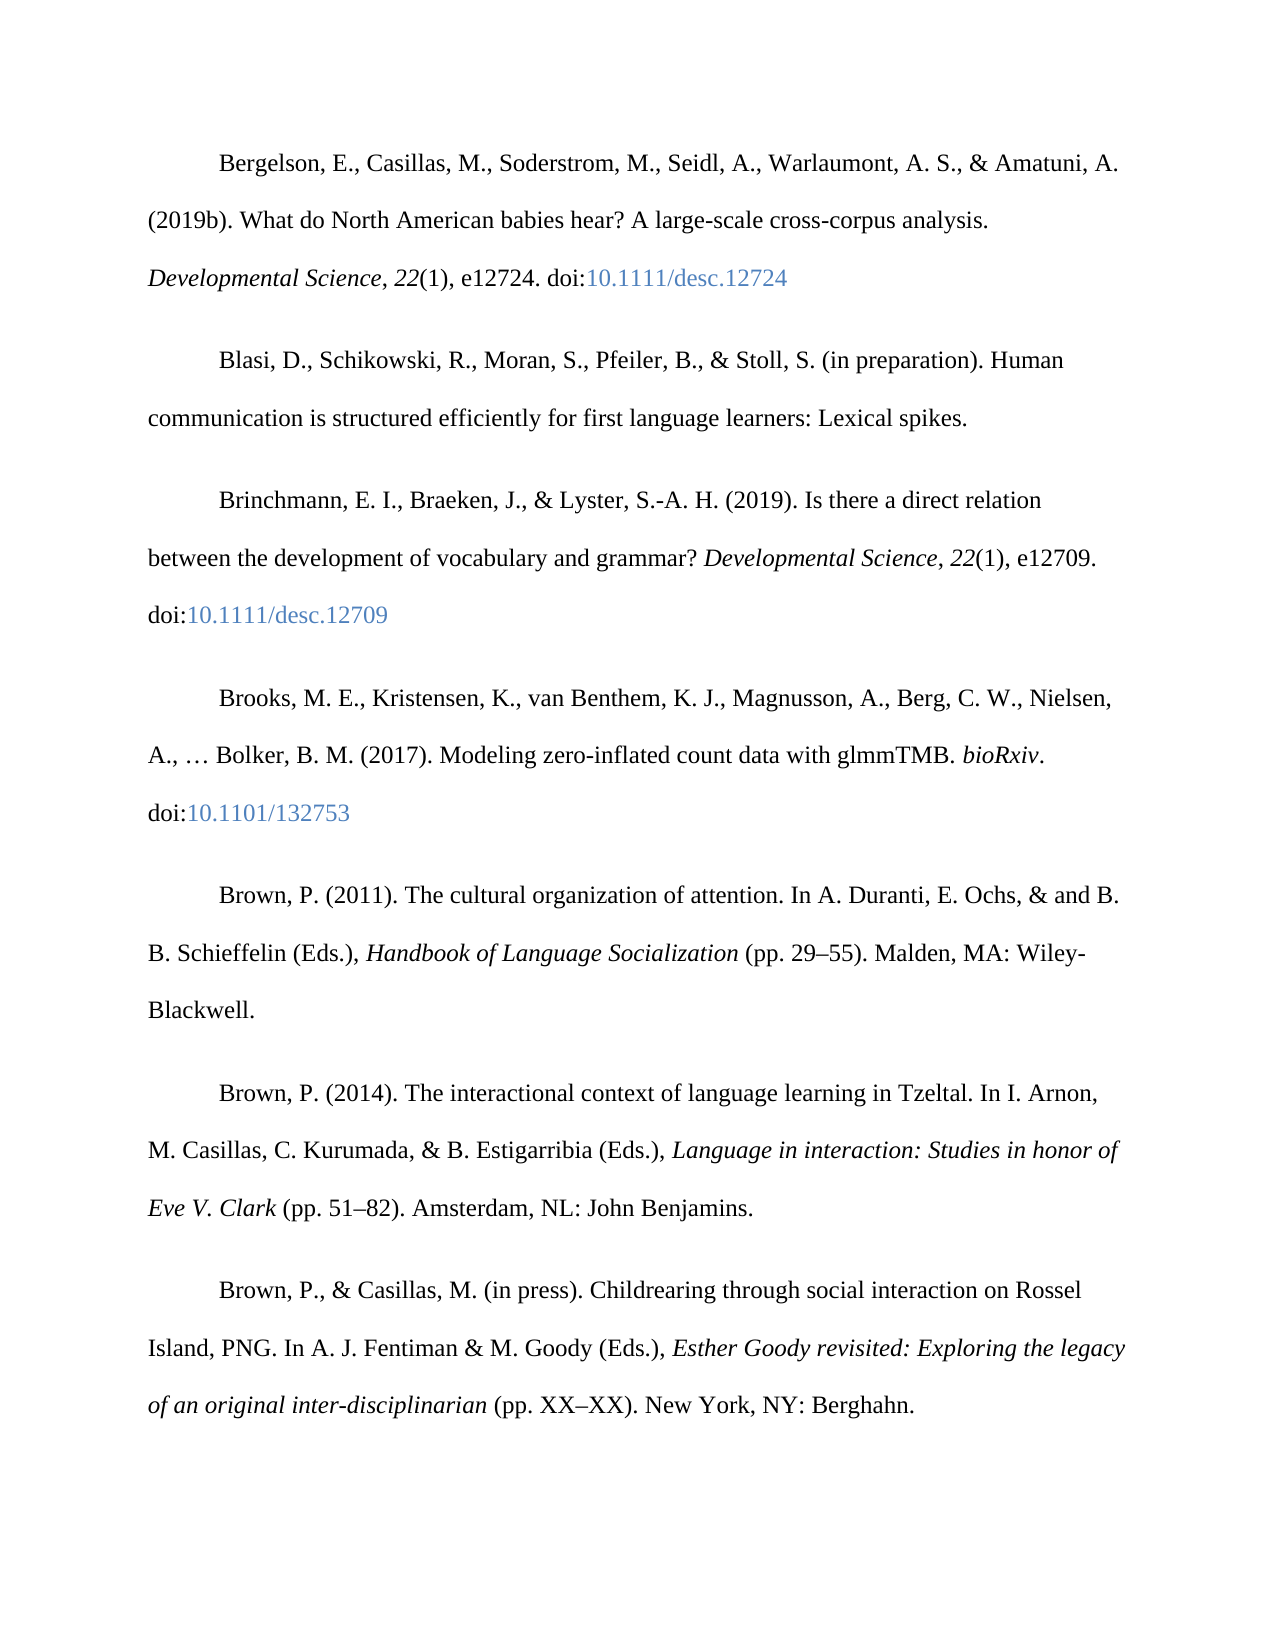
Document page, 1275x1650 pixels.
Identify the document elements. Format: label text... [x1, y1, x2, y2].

text Blasi, D., Schikowski, R., Moran, S., Pfeiler, B., & Stoll, S. (in preparation). Human communication is structured efficiently for first language learners: Lexical spikes. [148, 345, 1127, 431]
text Brown, P., & Casillas, M. (in press). Childrearing through social interaction on Rossel Island, PNG. In A. J. Fentiman & M. Goody (Eds.), Esther Goody revisited: Exploring the legacy of an original inter-disciplinarian (pp. XX–XX). New York, NY: Berghahn. [148, 1275, 1127, 1419]
text Bergelson, E., Casillas, M., Soderstrom, M., Seidl, A., Warlaumont, A. S., & Amatuni, A. (2019b). What do North American babies hear? A large-scale cross-corpus analysis. Developmental Science, 22(1), e12724. doi:10.1111/desc.12724 [148, 148, 1127, 291]
text Brinchmann, E. I., Braeken, J., & Lyster, S.-A. H. (2019). Is there a direct relation between the development of vocabulary and grammar? Developmental Science, 22(1), e12709. doi:10.1111/desc.12709 [148, 485, 1127, 629]
text Brown, P. (2014). The interactional context of language learning in Tzeltal. In I. Arnon, M. Casillas, C. Kurumada, & B. Estigarribia (Eds.), Language in interaction: Studies in honor of Eve V. Clark (pp. 51–82). Amsterdam, NL: John Benjamins. [148, 1078, 1127, 1221]
text Brooks, M. E., Kristensen, K., van Benthem, K. J., Magnusson, A., Berg, C. W., Nielsen, A., … Bolker, B. M. (2017). Modeling zero-inflated count data with glmmTMB. bioRxiv. doi:10.1101/132753 [148, 683, 1127, 826]
text Brown, P. (2011). The cultural organization of attention. In A. Duranti, E. Ochs, & and B. B. Schieffelin (Eds.), Handbook of Language Socialization (pp. 29–55). Malden, MA: Wiley-Blackwell. [148, 880, 1127, 1024]
